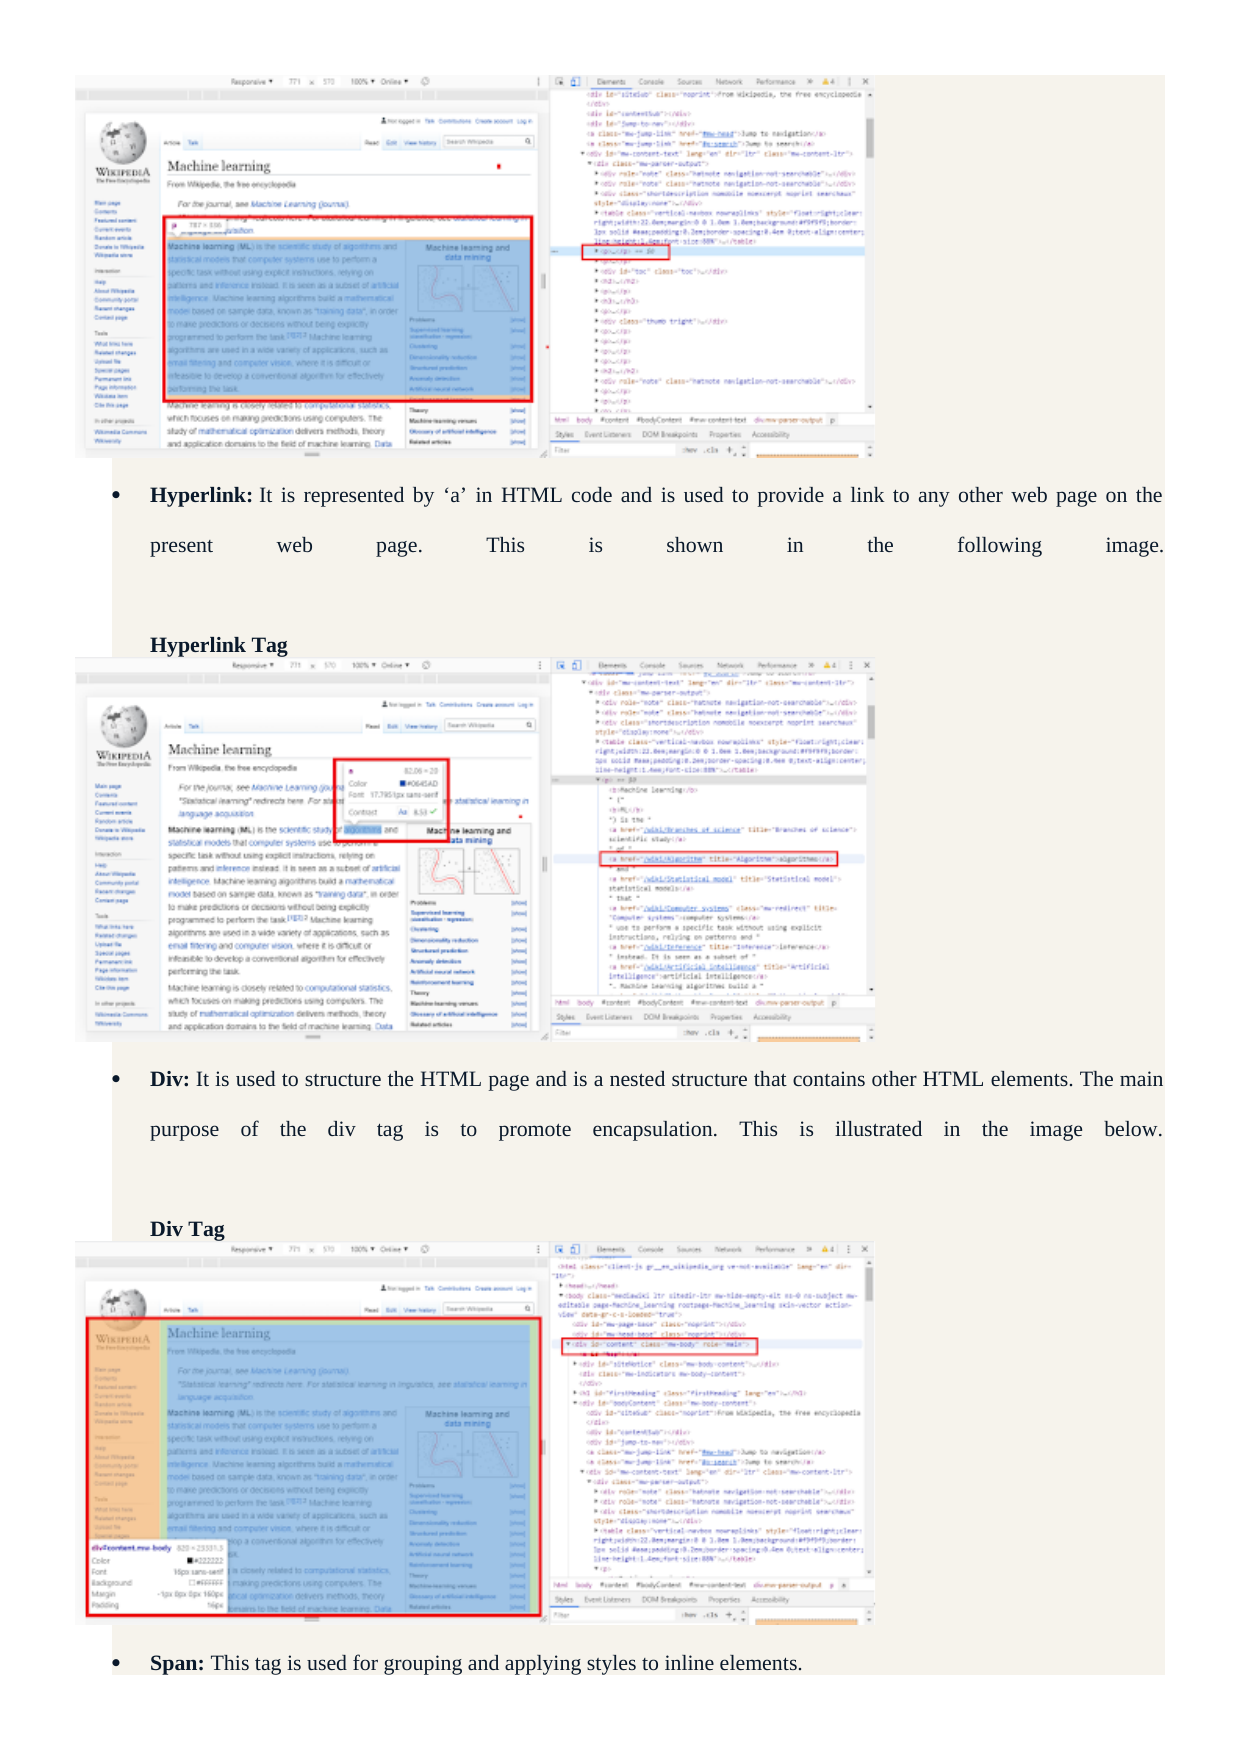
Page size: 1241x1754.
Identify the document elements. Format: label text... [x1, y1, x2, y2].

list Div: It is used to structure the HTML page and is a nested structure that contains other HTML elements. The main purpose of the div tag is to promote encapsulation. This is illustrated in the image below. Div Tag [112, 1041, 1165, 1241]
list Span: This tag is used for grouping and applying styles to inline elements. [112, 1625, 1165, 1675]
picture [75, 75, 876, 458]
picture [75, 1241, 876, 1625]
picture [75, 657, 876, 1042]
list Hyperlink: It is represented by ‘a’ in HTML code and is used to provide a link to any other web page on the present web page. This is shown in the following image. Hyperlink Tag [112, 457, 1165, 657]
